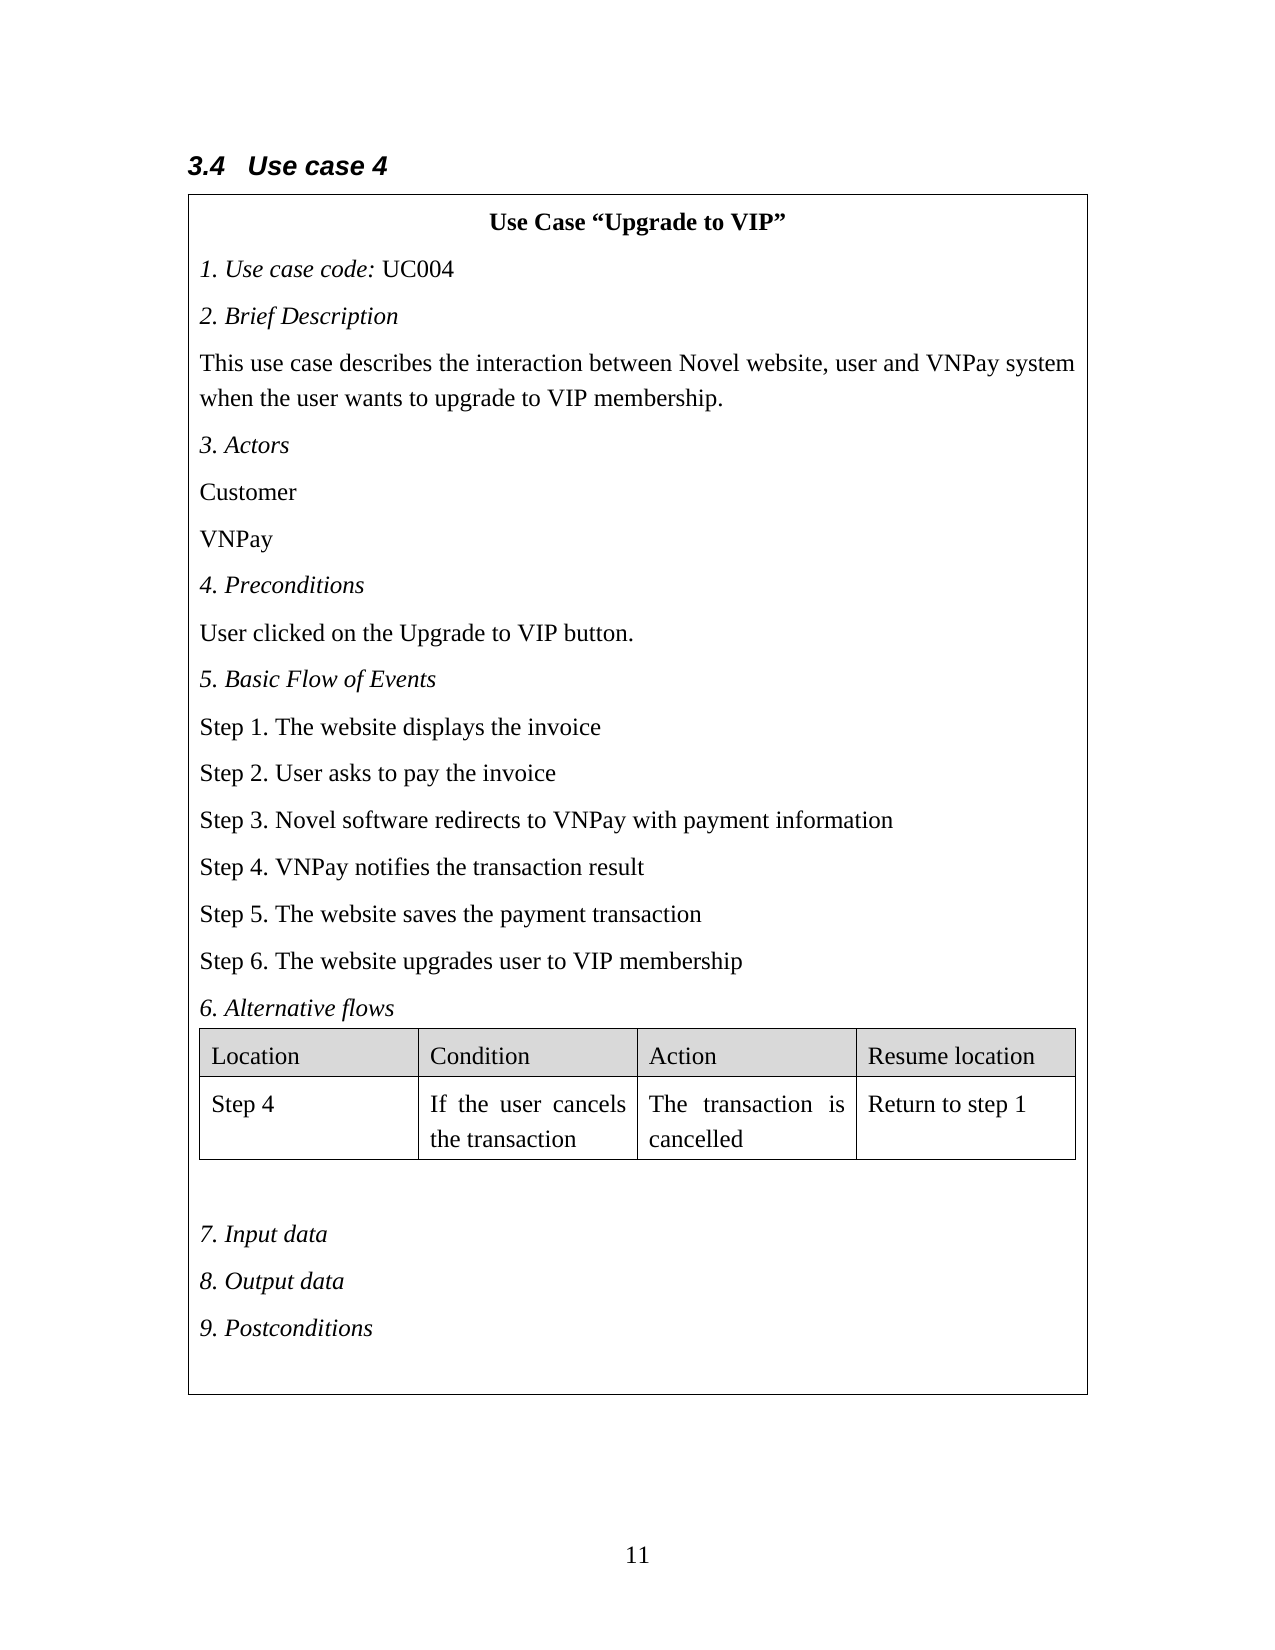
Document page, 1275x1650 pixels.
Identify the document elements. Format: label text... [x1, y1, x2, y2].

subtitle Use case 4 [187, 150, 1087, 181]
